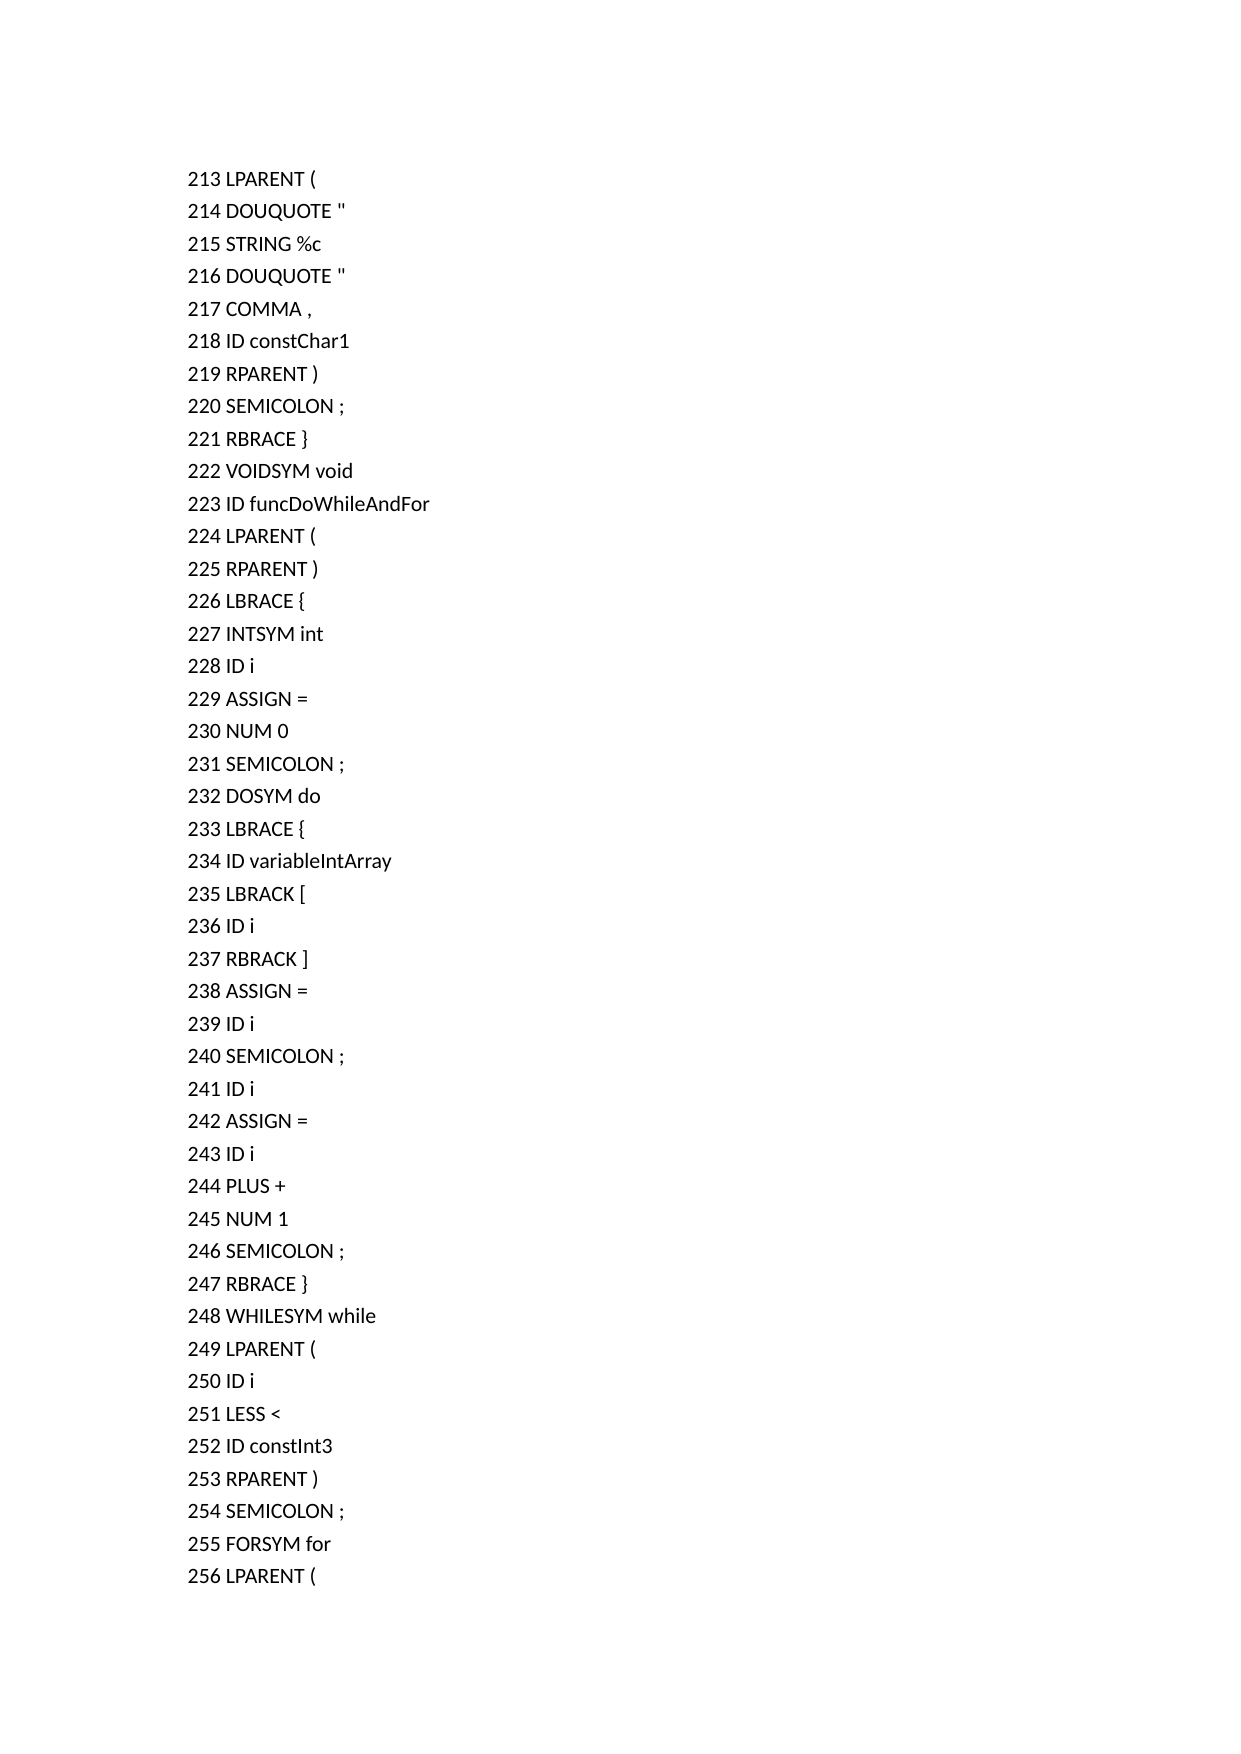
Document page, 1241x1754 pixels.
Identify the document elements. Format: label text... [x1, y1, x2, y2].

text 255 FORSYM for [187, 1527, 1053, 1559]
text 239 ID i [187, 1007, 1053, 1039]
text 247 RBRACE } [187, 1267, 1053, 1299]
text 238 ASSIGN = [187, 974, 1053, 1007]
text 237 RBRACK ] [187, 942, 1053, 974]
text 230 NUM 0 [187, 714, 1053, 747]
text 246 SEMICOLON ; [187, 1234, 1053, 1267]
text 220 SEMICOLON ; [187, 389, 1053, 422]
text 219 RPARENT ) [187, 357, 1053, 389]
text 253 RPARENT ) [187, 1462, 1053, 1494]
text 256 LPARENT ( [187, 1559, 1053, 1592]
text 213 LPARENT ( [187, 162, 1053, 194]
text 225 RPARENT ) [187, 552, 1053, 584]
text 236 ID i [187, 909, 1053, 942]
text 221 RBRACE } [187, 422, 1053, 454]
text 248 WHILESYM while [187, 1299, 1053, 1332]
text 242 ASSIGN = [187, 1104, 1053, 1137]
text 224 LPARENT ( [187, 519, 1053, 552]
text 245 NUM 1 [187, 1202, 1053, 1234]
text 252 ID constInt3 [187, 1429, 1053, 1462]
text 227 INTSYM int [187, 617, 1053, 649]
text 240 SEMICOLON ; [187, 1039, 1053, 1072]
text 215 STRING %c [187, 227, 1053, 259]
text 250 ID i [187, 1364, 1053, 1397]
text 235 LBRACK [ [187, 877, 1053, 909]
text 231 SEMICOLON ; [187, 747, 1053, 779]
text 249 LPARENT ( [187, 1332, 1053, 1364]
text 241 ID i [187, 1072, 1053, 1104]
text 243 ID i [187, 1137, 1053, 1169]
text 222 VOIDSYM void [187, 454, 1053, 487]
text 244 PLUS + [187, 1169, 1053, 1202]
text 232 DOSYM do [187, 779, 1053, 812]
text 228 ID i [187, 649, 1053, 682]
text 214 DOUQUOTE " [187, 194, 1053, 227]
text 234 ID variableIntArray [187, 844, 1053, 877]
text 217 COMMA , [187, 292, 1053, 324]
text 223 ID funcDoWhileAndFor [187, 487, 1053, 519]
text 233 LBRACE { [187, 812, 1053, 844]
text 254 SEMICOLON ; [187, 1494, 1053, 1527]
text 229 ASSIGN = [187, 682, 1053, 714]
text 218 ID constChar1 [187, 324, 1053, 357]
text 226 LBRACE { [187, 584, 1053, 617]
text 216 DOUQUOTE " [187, 259, 1053, 292]
text 251 LESS < [187, 1397, 1053, 1429]
